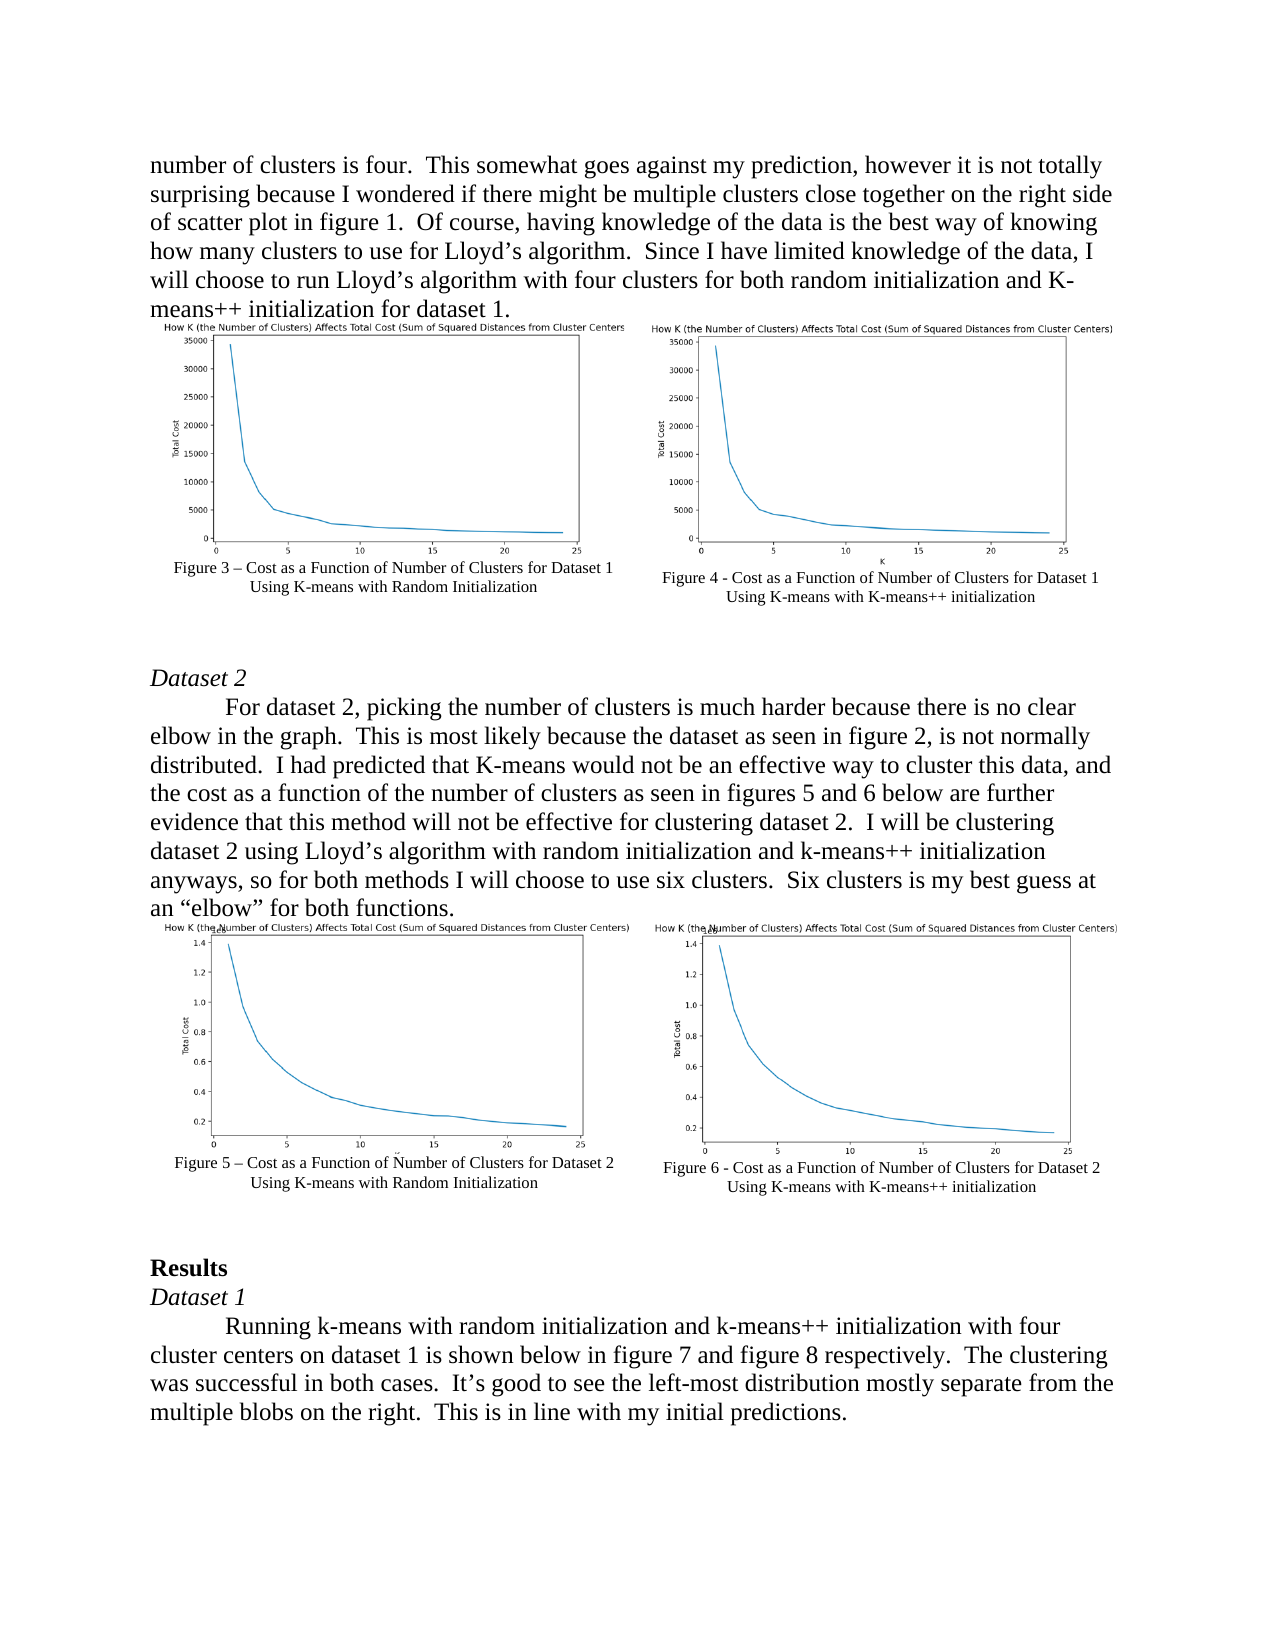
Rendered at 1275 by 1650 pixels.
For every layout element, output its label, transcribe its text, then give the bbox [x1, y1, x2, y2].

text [150, 150, 1125, 322]
picture [162, 322, 625, 558]
table_header Figure 5 – Cost as a Function of Number of Clusters for Dataset 2 Using K-means with Random Initialization [150, 922, 638, 1196]
picture [161, 922, 630, 1154]
text Dataset 1 [150, 1282, 1125, 1311]
text Running k-means with random initialization and k-means++ initialization with four cluster centers on dataset 1 is shown below in figure 7 and figure 8 respectively. The clustering was successful in both cases. It’s good to see the left-most distribution mostly separate from the multiple blobs on the right. This is in line with my initial predictions. [150, 1311, 1125, 1426]
table_header Figure 6 - Cost as a Function of Number of Clusters for Dataset 2 Using K-means with K-means++ initialization [638, 922, 1125, 1196]
text Results [150, 1253, 1125, 1282]
text For dataset 2, picking the number of clusters is much harder because there is no clear elbow in the graph. This is most likely because the dataset as seen in figure 2, is not normally distributed. I had predicted that K-means would not be an effective way to cluster this data, and the cost as a function of the number of clusters as seen in figures 5 and 6 below are further evidence that this method will not be effective for clustering dataset 2. I will be clustering dataset 2 using Lloyd’s algorithm with random initialization and k-means++ initialization anyways, so for both methods I will choose to use six clusters. Six clusters is my best guess at an “elbow” for both functions. [150, 692, 1125, 922]
table_header Figure 4 - Cost as a Function of Number of Clusters for Dataset 1 Using K-means with K-means++ initialization [637, 323, 1124, 606]
picture [648, 322, 1113, 568]
picture [649, 922, 1117, 1158]
table_header Figure 3 – Cost as a Function of Number of Clusters for Dataset 1 Using K-means with Random Initialization [150, 323, 637, 606]
text Dataset 2 [150, 663, 1125, 692]
